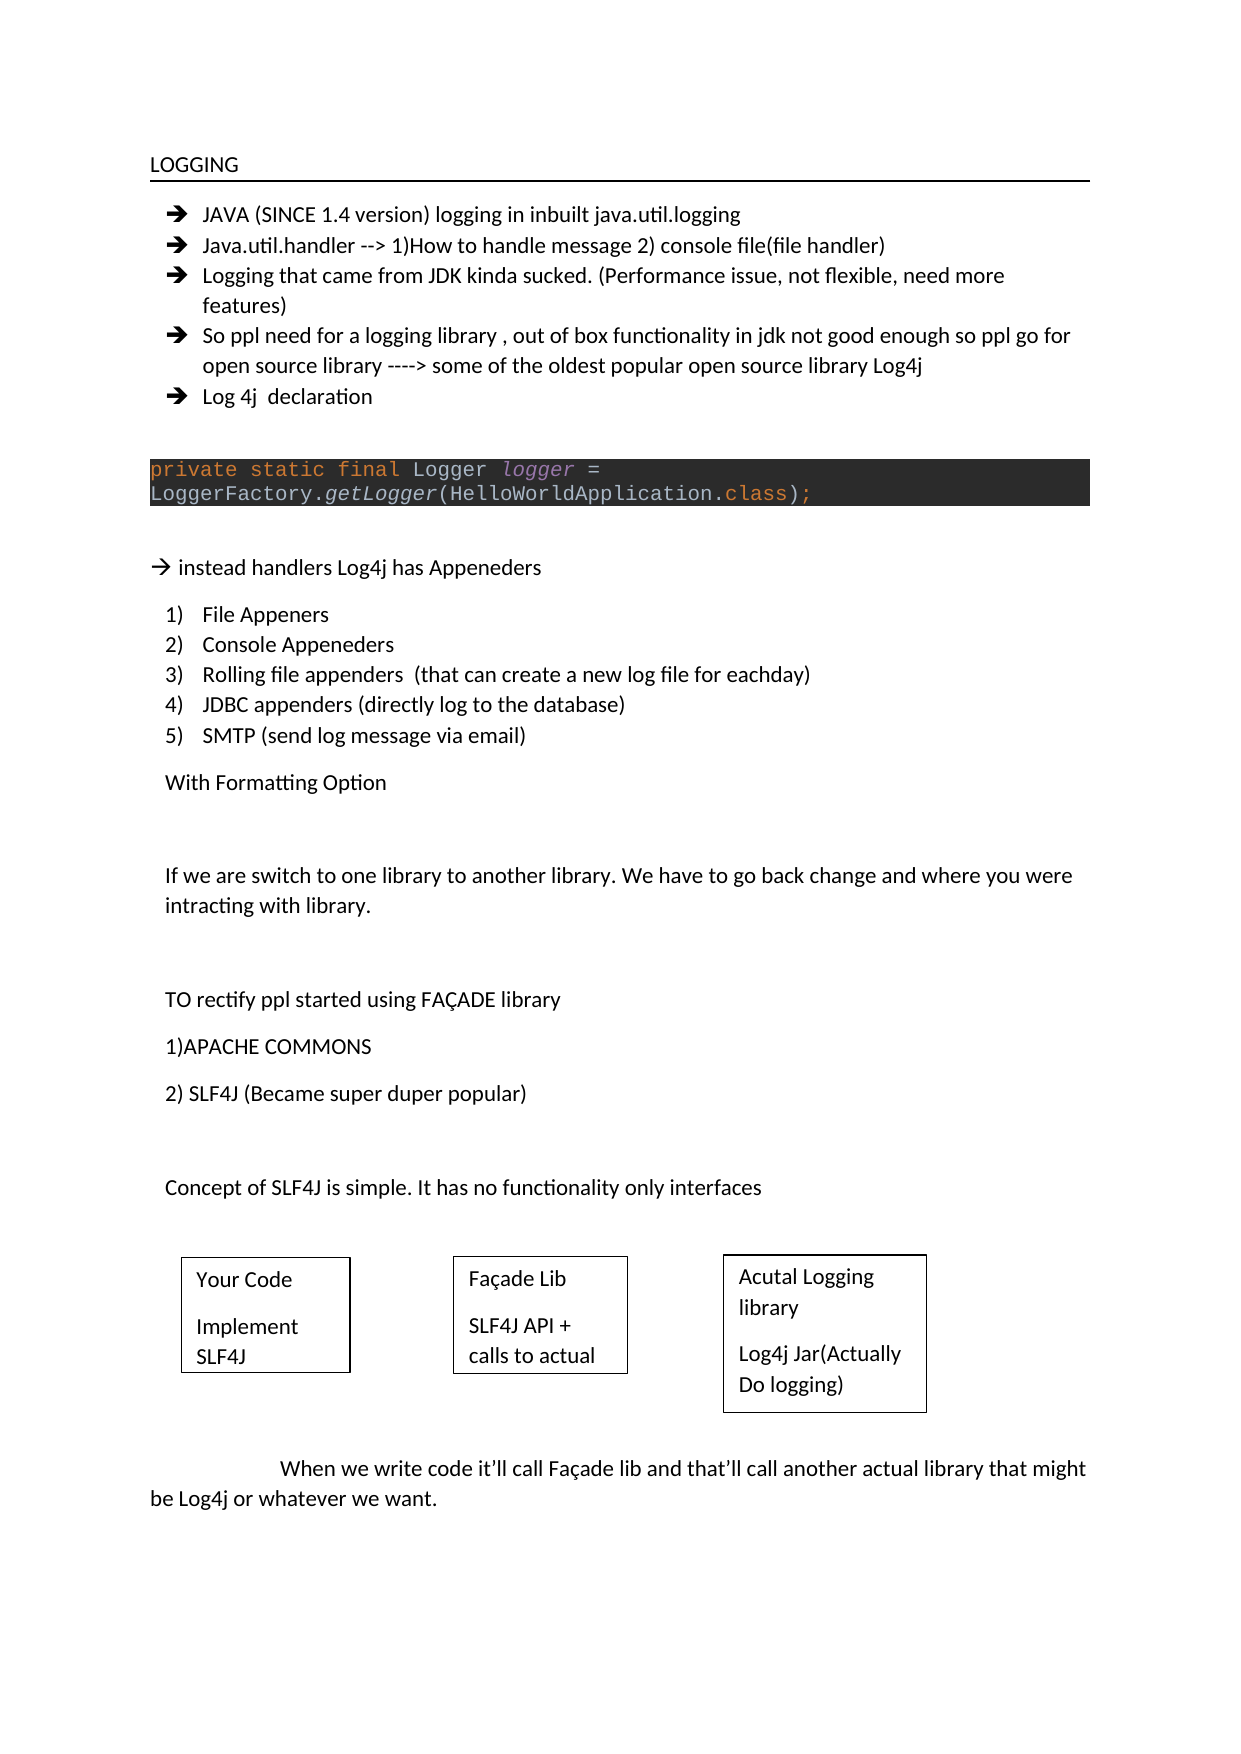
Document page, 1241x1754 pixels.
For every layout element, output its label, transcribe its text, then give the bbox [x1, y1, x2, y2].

list Log 4j declaration [165, 382, 1090, 410]
list File Appeners [165, 600, 1090, 628]
list Logging that came from JDK kinda sucked. (Performance issue, not flexible, need more features) [165, 261, 1090, 319]
list SMTP (send log message via email) [165, 721, 1090, 749]
text TO rectify ppl started using FAÇADE library [165, 985, 1090, 1013]
list JDBC appenders (directly log to the database) [165, 691, 1090, 718]
text LOGGING [150, 150, 1090, 180]
text instead handlers Log4j has Appeneders [150, 553, 1090, 581]
list So ppl need for a logging library , out of box functionality in jdk not good enough so ppl go for open source library ----> some of the oldest popular open source library Log4j [165, 321, 1090, 379]
text 2) SLF4J (Became super duper popular) [165, 1079, 1090, 1107]
text Concept of SLF4J is simple. It has no functionality only interfaces [165, 1173, 1090, 1201]
text 1)APACHE COMMONS [165, 1032, 1090, 1060]
text With Formatting Option [165, 768, 1090, 796]
text private static final Logger logger = LoggerFactory.getLogger(HelloWorldApplication.class); [150, 459, 1090, 506]
text If we are switch to one library to another library. We have to go back change and where you were intracting with library. [165, 861, 1090, 919]
list Rolling file appenders (that can create a new log file for eachday) [165, 660, 1090, 688]
list Java.util.handler --> 1)How to handle message 2) console file(file handler) [165, 231, 1090, 259]
list Console Appeneders [165, 630, 1090, 658]
list JAVA (SINCE 1.4 version) logging in inbuilt java.util.logging [165, 201, 1090, 228]
text When we write code it’ll call Façade lib and that’ll call another actual library that might be Log4j or whatever we want. [150, 1454, 1090, 1512]
